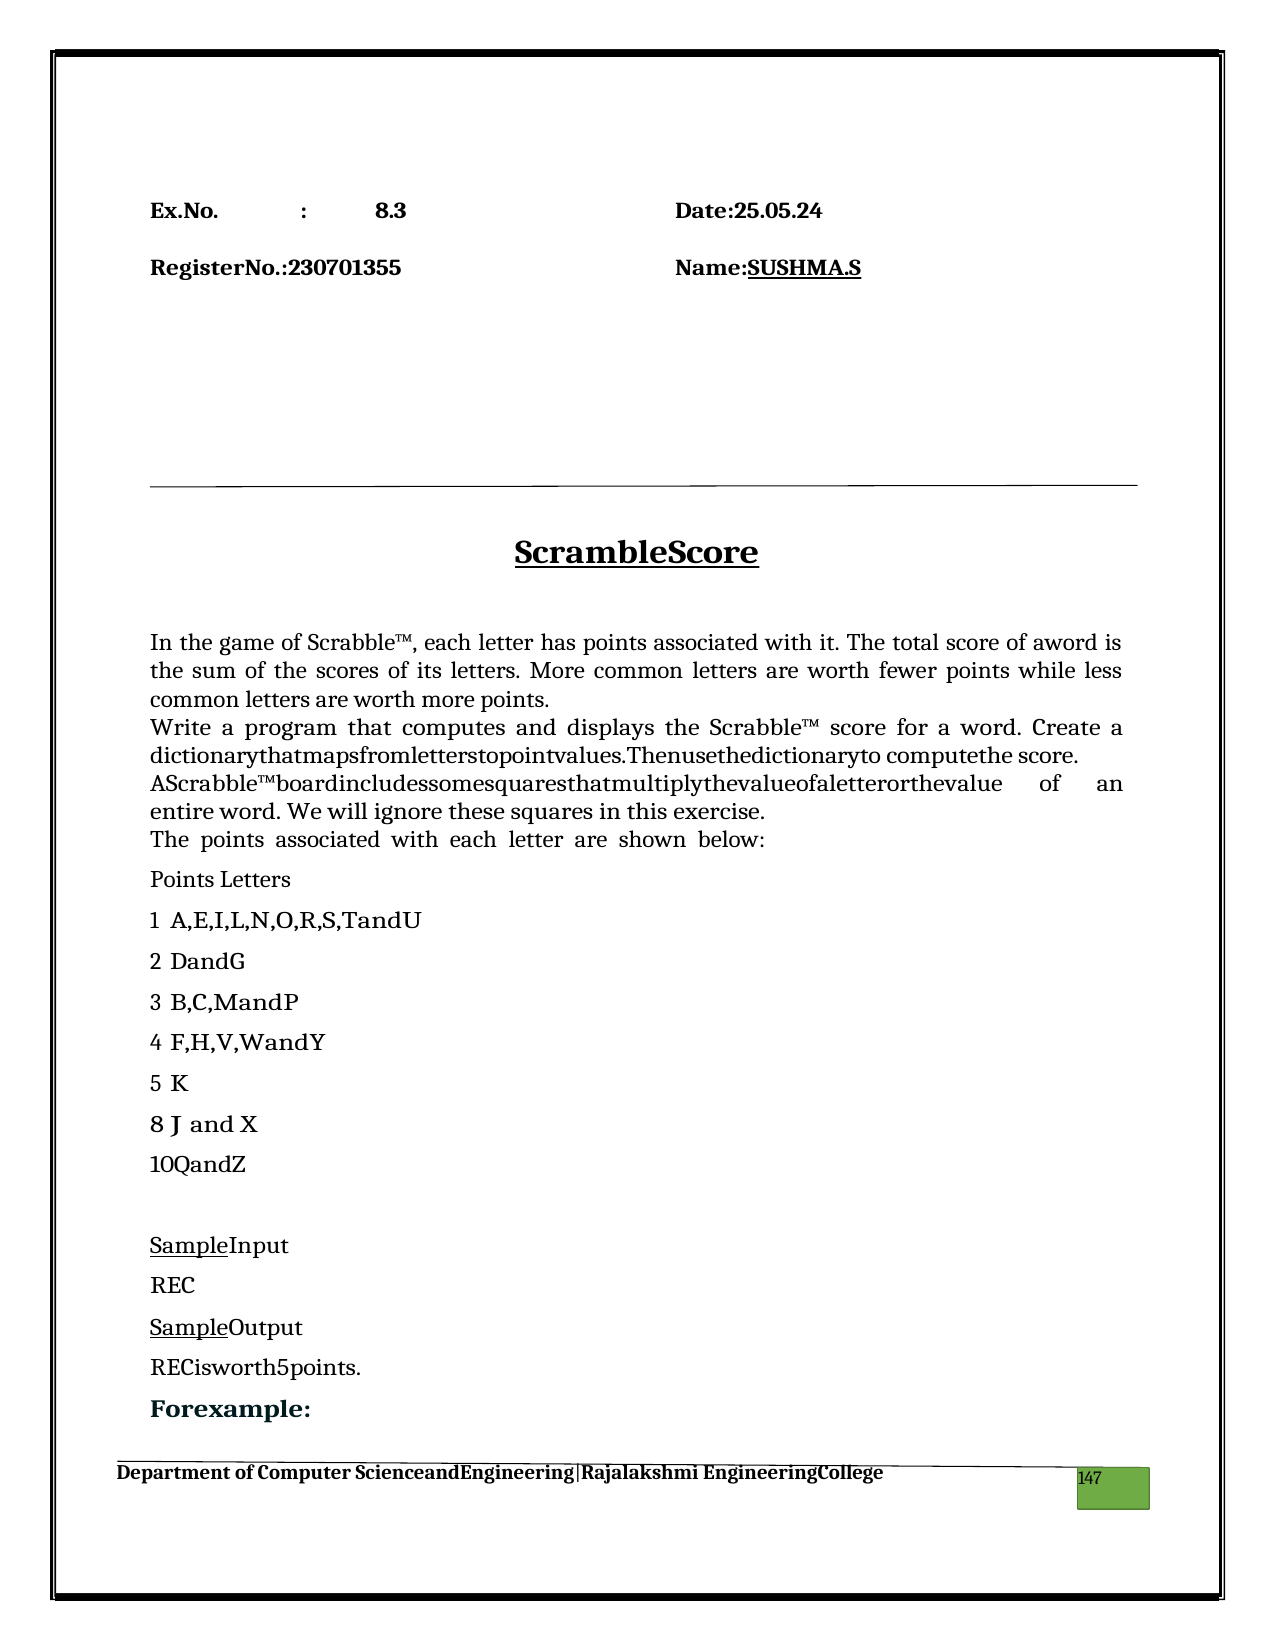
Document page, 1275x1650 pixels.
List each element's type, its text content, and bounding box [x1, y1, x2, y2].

list K [150, 1070, 1135, 1098]
list B,C,MandP [150, 988, 1135, 1016]
text SampleInput REC [150, 1232, 332, 1300]
text The points associated with each letter are shown below: Points Letters [150, 826, 766, 894]
text In the game of Scrabble™, each letter has points associated with it. The total score of aword is the sum of the scores of its letters. More common letters are worth fewer points while less common letters are worth more points. [150, 629, 1125, 713]
text Ex.No. : 8.3 Date:25.05.24 [150, 197, 1135, 224]
text 8 J and X 10QandZ [150, 1111, 272, 1179]
text Write a program that computes and displays the Scrabble™ score for a word. Create a dictionarythatmapsfromletterstopointvalues.Thenusethedictionaryto computethe score. [150, 714, 1125, 769]
text SampleOutput [150, 1312, 1135, 1341]
list A,E,I,L,N,O,R,S,TandU [150, 906, 1135, 934]
text RegisterNo.:230701355 Name:SUSHMA.S [150, 255, 1135, 281]
subtitle ScrambleScore [139, 534, 1135, 572]
text RECisworth5points. [150, 1354, 1135, 1381]
subtitle Forexample: [150, 1395, 1135, 1423]
list DandG [150, 948, 1135, 975]
picture [56, 51, 1218, 56]
picture [56, 1595, 1218, 1600]
list F,H,V,WandY [150, 1029, 1135, 1057]
text AScrabble™boardincludessomesquaresthatmultiplythevalueofaletterorthevalue of an entire word. We will ignore these squares in this exercise. [150, 770, 1125, 825]
